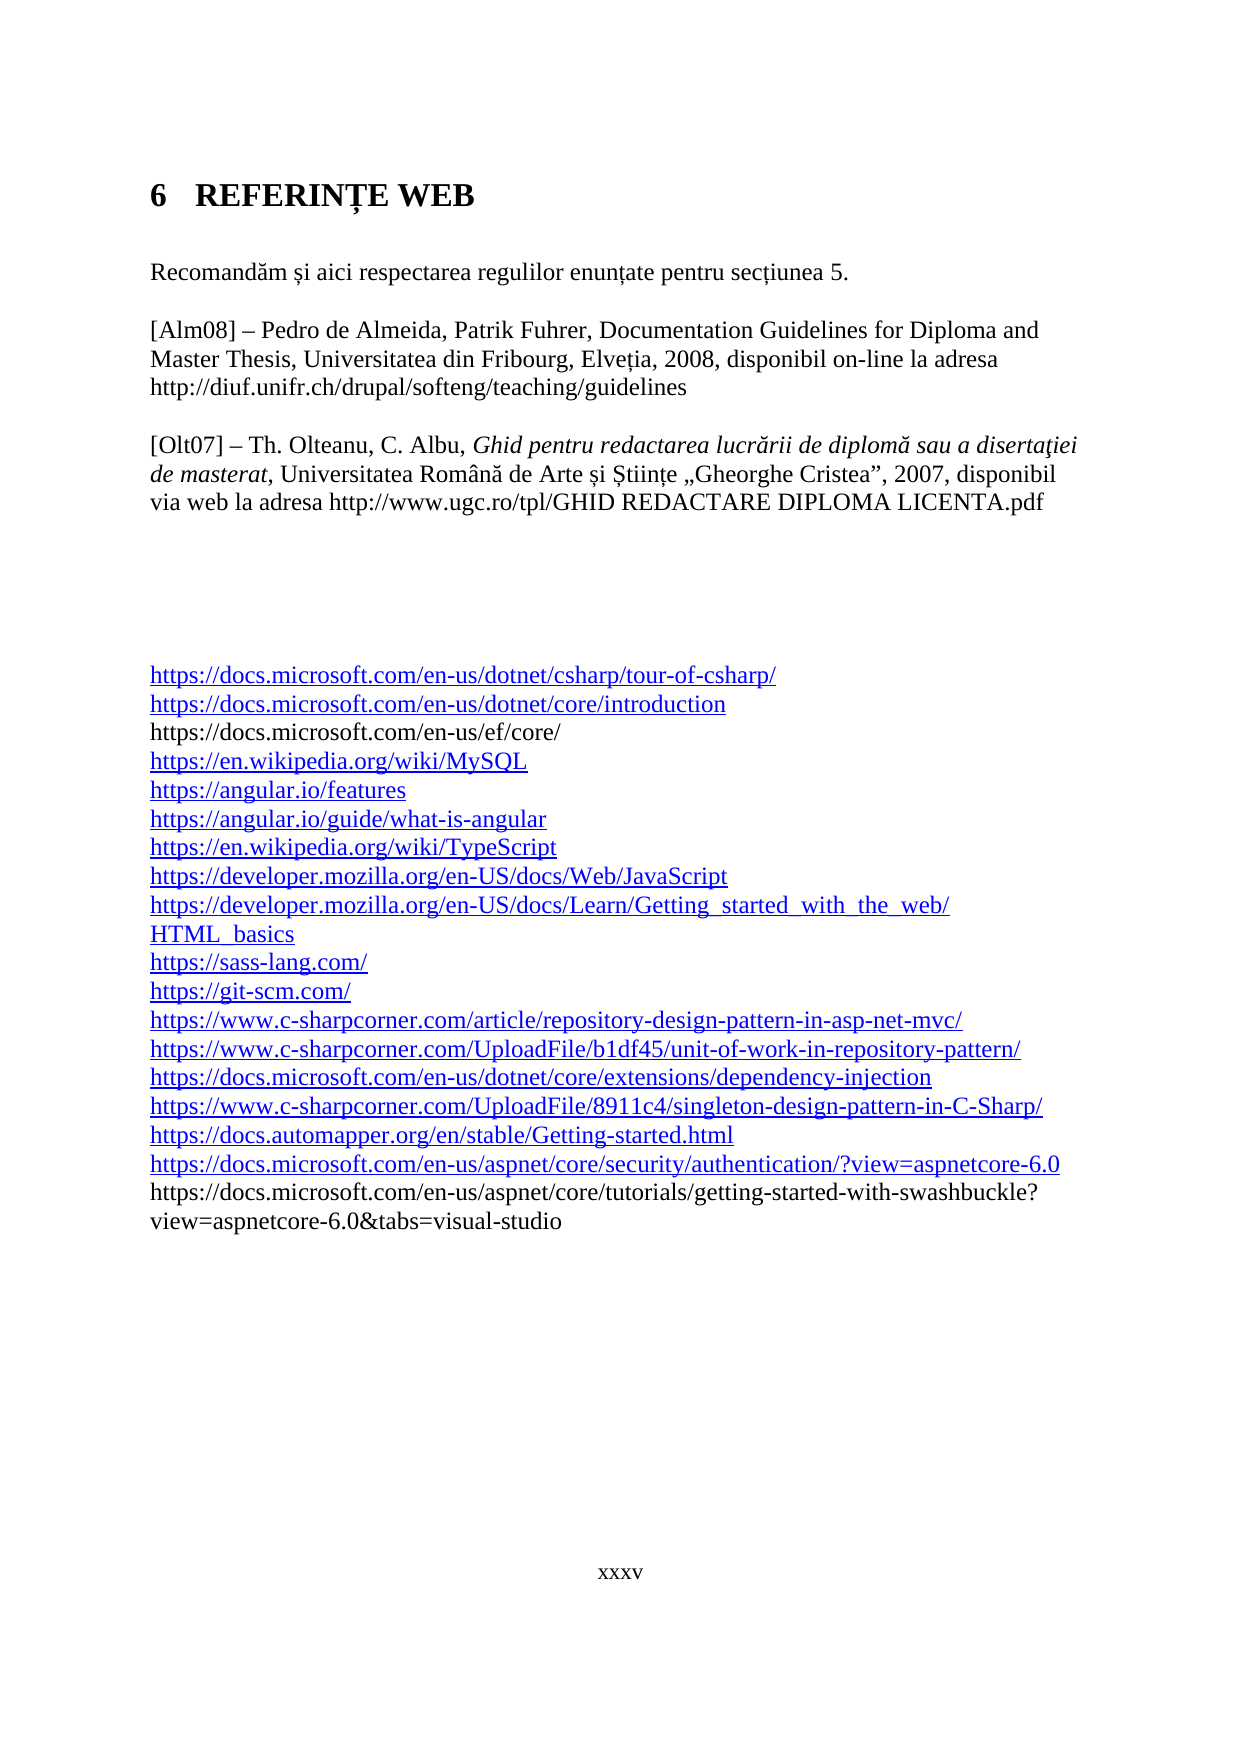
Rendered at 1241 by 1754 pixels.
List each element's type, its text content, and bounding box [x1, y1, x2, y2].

text https://www.c-sharpcorner.com/UploadFile/b1df45/unit-of-work-in-repository-pattern/ [150, 1034, 1090, 1062]
text https://docs.microsoft.com/en-us/aspnet/core/security/authentication/?view=aspnetcore-6.0 [150, 1149, 1090, 1177]
text https://docs.microsoft.com/en-us/dotnet/csharp/tour-of-csharp/ [150, 660, 1090, 689]
text https://sass-lang.com/ [150, 947, 1090, 976]
text [Olt07] – Th. Olteanu, C. Albu, Ghid pentru redactarea lucrării de diplomă sau a disertaţiei de masterat, Universitatea Română de Arte și Științe „Gheorghe Cristea”, 2007, disponibil via web la adresa http://www.ugc.ro/tpl/GHID REDACTARE DIPLOMA LICENTA.pdf [150, 430, 1090, 516]
text https://en.wikipedia.org/wiki/TypeScript [150, 832, 1090, 861]
text Recomandăm și aici respectarea regulilor enunțate pentru secțiunea 5. [150, 257, 1090, 286]
text https://www.c-sharpcorner.com/article/repository-design-pattern-in-asp-net-mvc/ [150, 1005, 1090, 1034]
text https://angular.io/guide/what-is-angular [150, 804, 1090, 832]
text https://www.c-sharpcorner.com/UploadFile/8911c4/singleton-design-pattern-in-C-Sharp/ [150, 1091, 1090, 1120]
text https://docs.automapper.org/en/stable/Getting-started.html [150, 1120, 1090, 1149]
text https://developer.mozilla.org/en-US/docs/Learn/Getting_started_with_the_web/HTML_basics [150, 890, 1090, 947]
text https://en.wikipedia.org/wiki/MySQL [150, 746, 1090, 775]
text https://docs.microsoft.com/en-us/ef/core/ [150, 717, 1090, 746]
text https://docs.microsoft.com/en-us/aspnet/core/tutorials/getting-started-with-swashbuckle?view=aspnetcore-6.0&tabs=visual-studio [150, 1177, 1090, 1235]
text [Alm08] – Pedro de Almeida, Patrik Fuhrer, Documentation Guidelines for Diploma and Master Thesis, Universitatea din Fribourg, Elveția, 2008, disponibil on-line la adresa http://diuf.unifr.ch/drupal/softeng/teaching/guidelines [150, 315, 1090, 401]
text https://docs.microsoft.com/en-us/dotnet/core/introduction [150, 689, 1090, 717]
text https://developer.mozilla.org/en-US/docs/Web/JavaScript [150, 861, 1090, 890]
text https://docs.microsoft.com/en-us/dotnet/core/extensions/dependency-injection [150, 1062, 1090, 1091]
text https://git-scm.com/ [150, 976, 1090, 1005]
subtitle Referințe web [150, 175, 1090, 213]
text https://angular.io/features [150, 775, 1090, 804]
